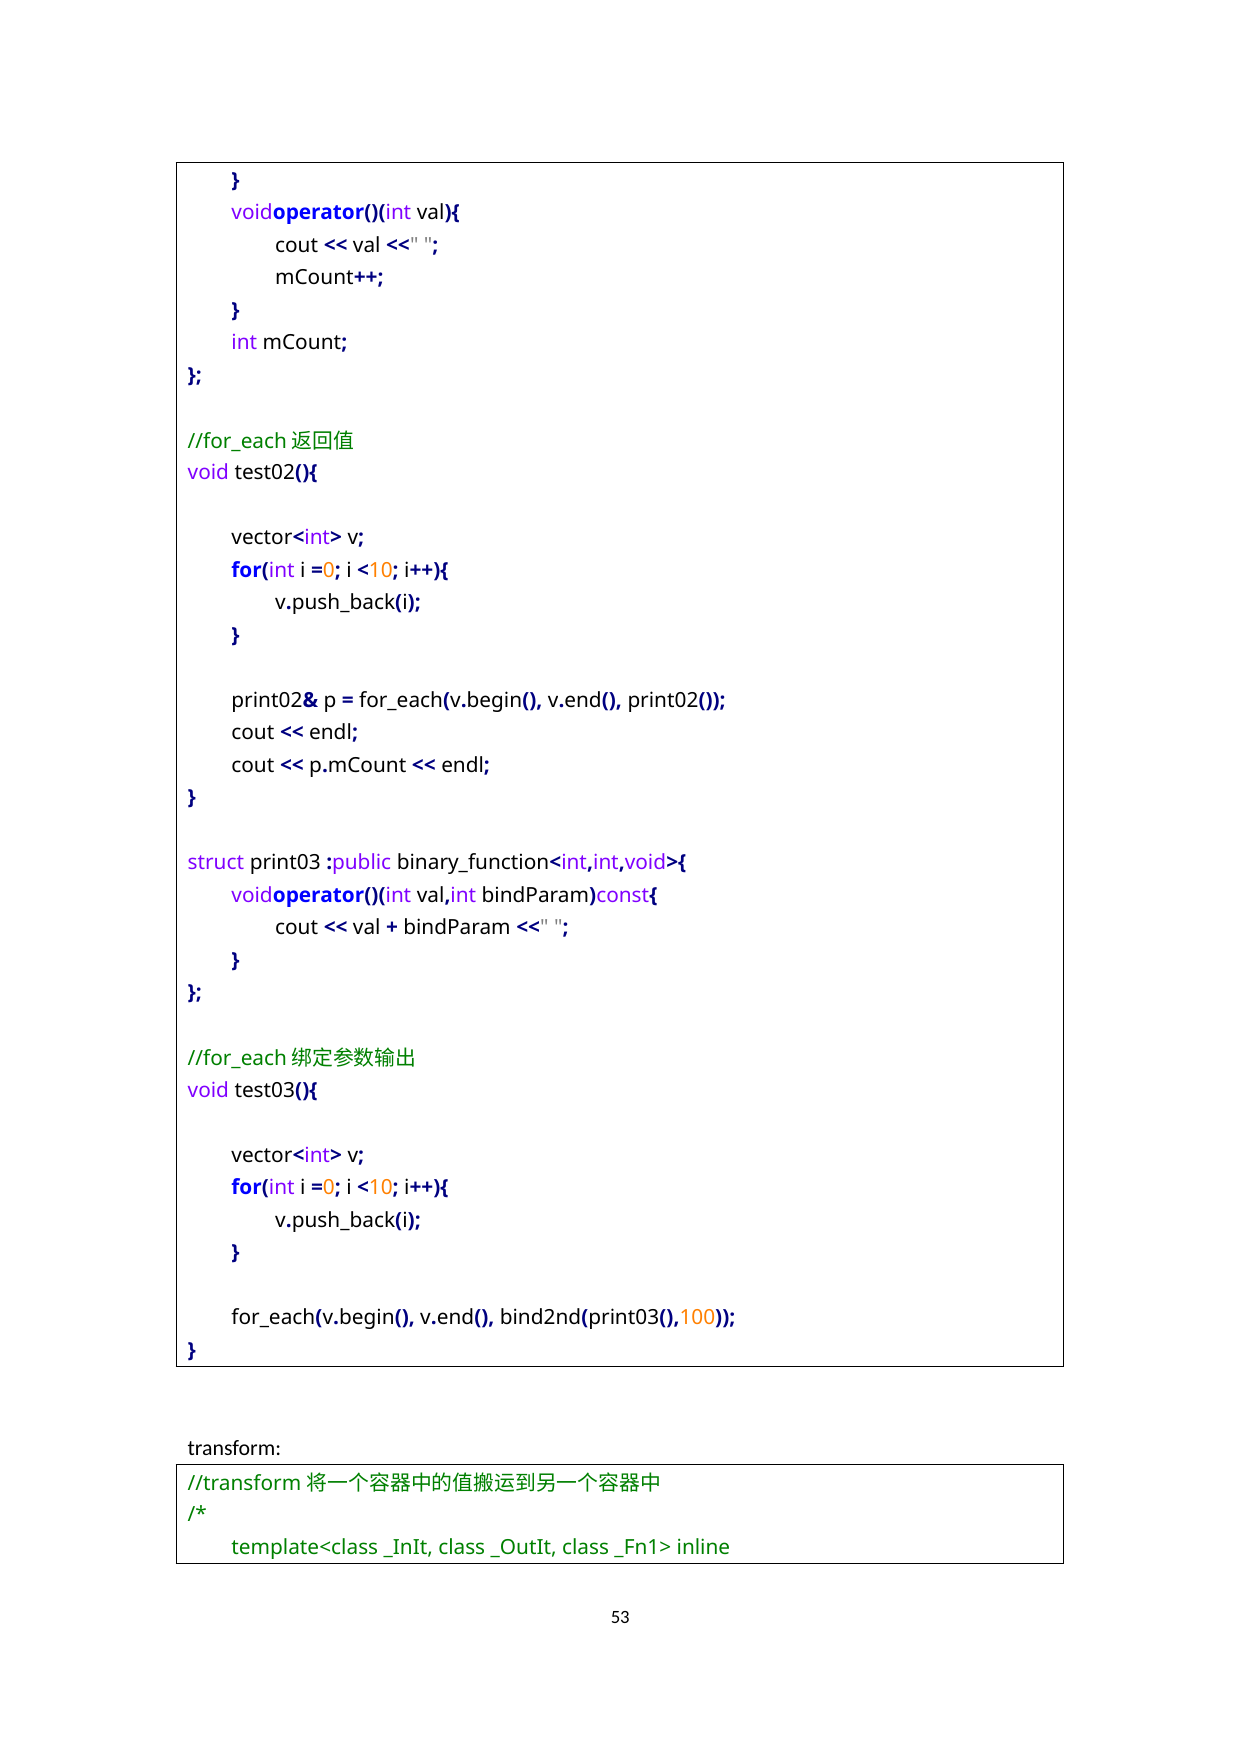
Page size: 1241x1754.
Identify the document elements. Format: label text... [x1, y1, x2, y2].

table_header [177, 163, 1063, 1366]
text transform: [187, 1432, 1053, 1464]
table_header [177, 1465, 1063, 1563]
